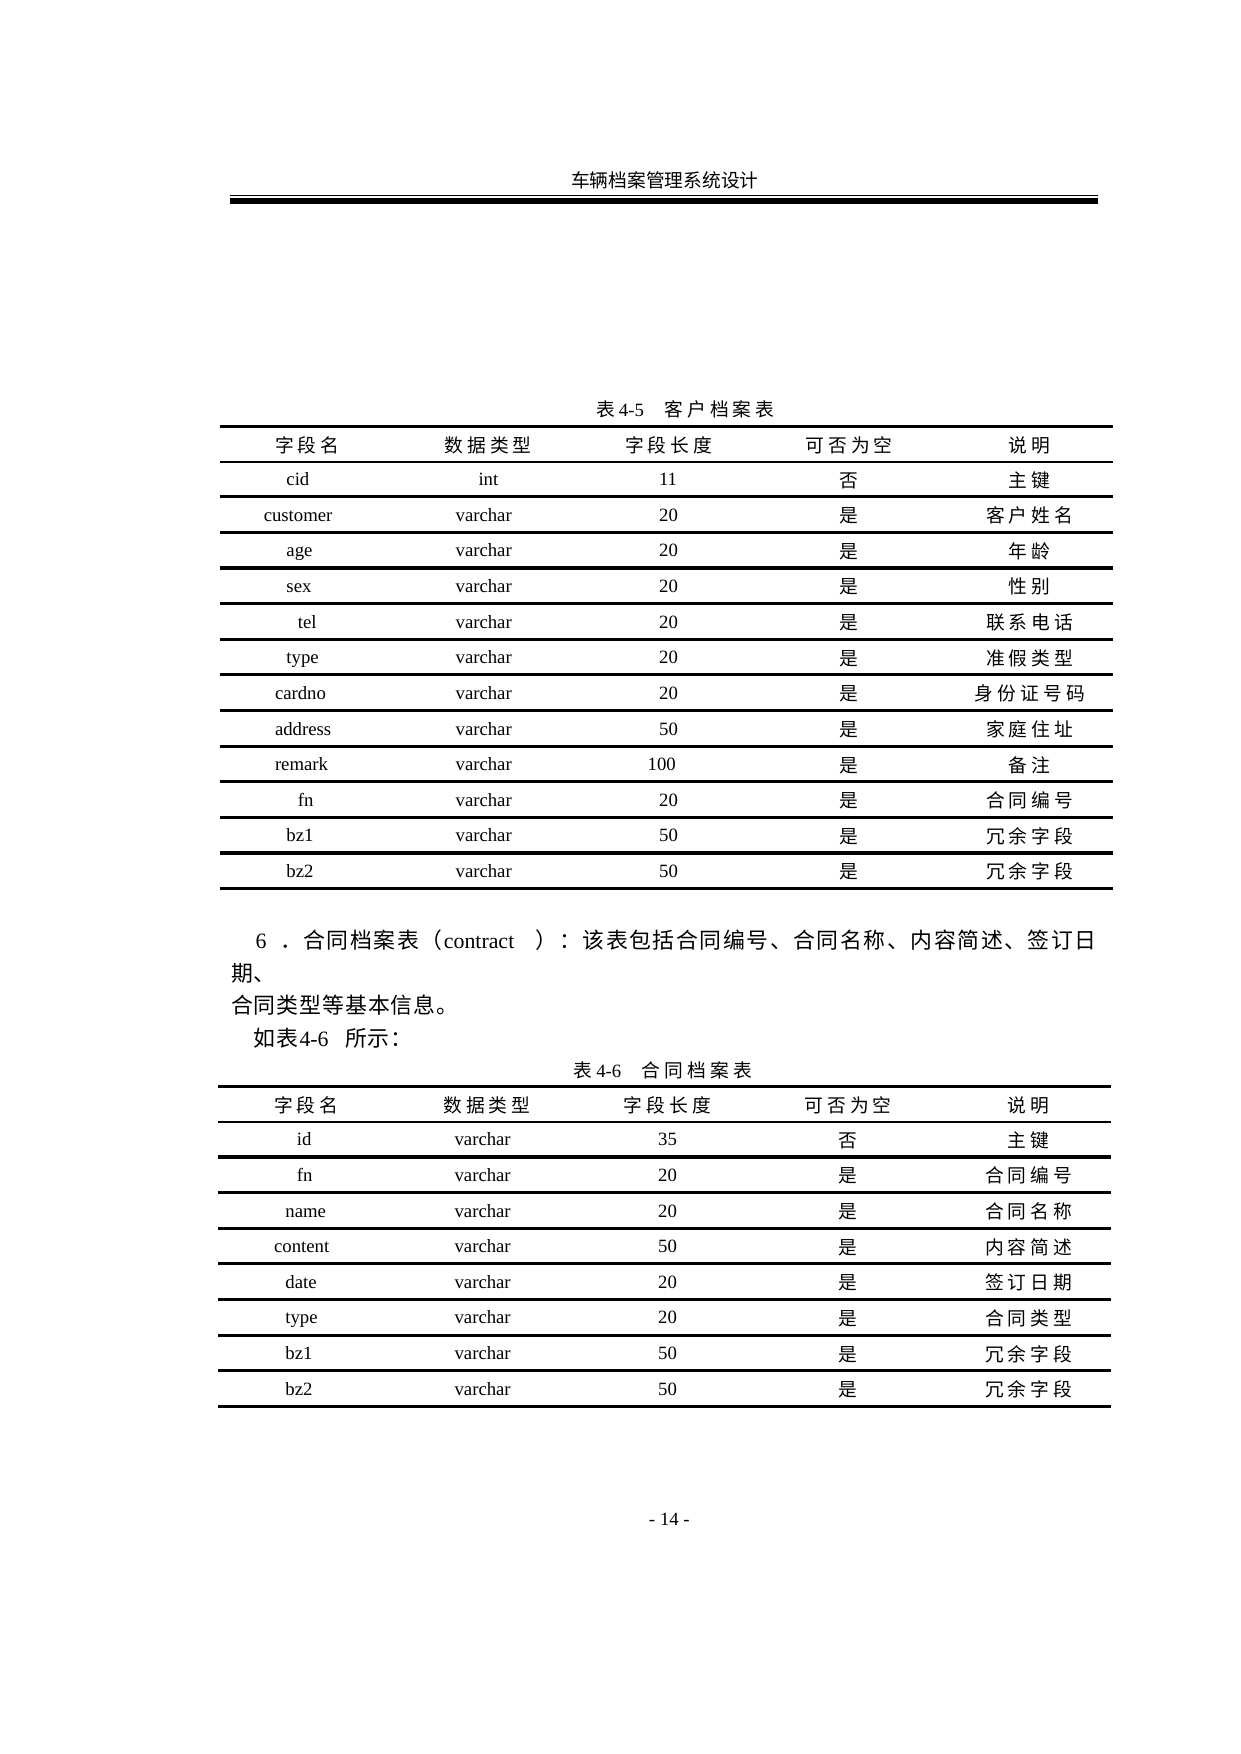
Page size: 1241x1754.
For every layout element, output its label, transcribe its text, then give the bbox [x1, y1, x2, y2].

table_cell varchar [396, 1194, 575, 1227]
table_cell varchar [398, 498, 577, 531]
table_cell 100 [577, 748, 756, 780]
table_cell address [220, 712, 398, 744]
table_cell 20 [577, 641, 756, 673]
table_cell 是 [756, 641, 934, 673]
table_cell 20 [575, 1301, 754, 1333]
table_cell 50 [575, 1230, 754, 1262]
table_cell varchar [398, 712, 577, 744]
table_cell 是 [756, 783, 934, 816]
table_cell varchar [396, 1159, 575, 1191]
table_cell cid [220, 463, 398, 495]
table_header 数据类型 [396, 1088, 575, 1121]
table_cell 合同类型 [932, 1301, 1111, 1333]
table_cell 20 [575, 1159, 754, 1191]
table_header 字段长度 [575, 1088, 754, 1121]
table_cell 20 [575, 1194, 754, 1227]
table_cell 是 [756, 748, 934, 780]
table_header 数据类型 [398, 428, 577, 461]
table_cell 身份证号码 [935, 676, 1113, 709]
table_cell 35 [575, 1123, 754, 1155]
table_header 字段名 [218, 1088, 396, 1121]
table_cell 否 [754, 1123, 932, 1155]
table_cell sex [220, 570, 398, 602]
table_cell type [218, 1301, 396, 1333]
table_cell varchar [398, 783, 577, 816]
table_cell fn [218, 1159, 396, 1191]
table_cell 是 [756, 534, 934, 566]
table_cell varchar [396, 1265, 575, 1298]
table_cell customer [220, 498, 398, 531]
table_cell varchar [398, 605, 577, 638]
table_cell cardno [220, 676, 398, 709]
table_cell varchar [398, 641, 577, 673]
table_cell 20 [577, 676, 756, 709]
table_cell fn [220, 783, 398, 816]
table_cell 20 [577, 783, 756, 816]
table_cell bz2 [220, 855, 398, 887]
table_cell 主键 [932, 1123, 1111, 1155]
table_cell 20 [577, 534, 756, 566]
table_cell 内容简述 [932, 1230, 1111, 1262]
table_cell 是 [756, 570, 934, 602]
table_cell 是 [754, 1337, 932, 1369]
text 表4-6 合同档案表 [231, 1053, 1098, 1085]
table_cell 50 [577, 819, 756, 851]
table_cell remark [220, 748, 398, 780]
table_cell varchar [398, 748, 577, 780]
table_cell bz1 [220, 819, 398, 851]
table_cell name [218, 1194, 396, 1227]
table_cell 主键 [935, 463, 1113, 495]
list 表4-5 客户档案表 [277, 392, 1098, 425]
table_cell 是 [754, 1230, 932, 1262]
table_cell 否 [756, 463, 934, 495]
table_cell 是 [754, 1372, 932, 1405]
table_cell varchar [396, 1123, 575, 1155]
table_cell 冗余字段 [935, 855, 1113, 887]
table_header 说明 [932, 1088, 1111, 1121]
table_cell 50 [577, 855, 756, 887]
table_cell 性别 [935, 570, 1113, 602]
table_cell 是 [754, 1159, 932, 1191]
table_cell 50 [575, 1372, 754, 1405]
table_cell 是 [756, 605, 934, 638]
table_cell 是 [754, 1301, 932, 1333]
table_cell 20 [577, 498, 756, 531]
table_cell varchar [396, 1301, 575, 1333]
table_cell 准假类型 [935, 641, 1113, 673]
table_cell 是 [756, 819, 934, 851]
table_header 可否为空 [756, 428, 934, 461]
table_cell 合同编号 [935, 783, 1113, 816]
table_header 可否为空 [754, 1088, 932, 1121]
table_cell date [218, 1265, 396, 1298]
table_cell bz2 [218, 1372, 396, 1405]
table_cell 冗余字段 [932, 1337, 1111, 1369]
table_cell 家庭住址 [935, 712, 1113, 744]
table_header 字段名 [220, 428, 398, 461]
table_header 字段长度 [577, 428, 756, 461]
table_cell tel [220, 605, 398, 638]
table_cell content [218, 1230, 396, 1262]
list 合同类型等基本信息。 [231, 988, 1098, 1020]
table_header 说明 [935, 428, 1113, 461]
table_cell 是 [754, 1194, 932, 1227]
table_cell varchar [396, 1337, 575, 1369]
table_cell 是 [756, 712, 934, 744]
table_cell 50 [575, 1337, 754, 1369]
table_cell 客户姓名 [935, 498, 1113, 531]
list 6．合同档案表（contract）：该表包括合同编号、合同名称、内容简述、签订日期、 [231, 923, 1098, 988]
table_cell bz1 [218, 1337, 396, 1369]
table_cell 20 [575, 1265, 754, 1298]
list 如表4-6所示： [231, 1020, 1098, 1053]
table_cell 签订日期 [932, 1265, 1111, 1298]
table_cell varchar [398, 676, 577, 709]
table_cell 年龄 [935, 534, 1113, 566]
table_cell 是 [756, 498, 934, 531]
table_cell type [220, 641, 398, 673]
table_cell 20 [577, 570, 756, 602]
table_cell varchar [398, 819, 577, 851]
table_cell 是 [754, 1265, 932, 1298]
table_cell 是 [756, 855, 934, 887]
table_cell varchar [398, 570, 577, 602]
table_cell 冗余字段 [935, 819, 1113, 851]
table_cell 合同名称 [932, 1194, 1111, 1227]
table_cell 50 [577, 712, 756, 744]
table_cell 是 [756, 676, 934, 709]
table_cell 合同编号 [932, 1159, 1111, 1191]
table_cell varchar [398, 855, 577, 887]
table_cell 备注 [935, 748, 1113, 780]
table_cell 20 [577, 605, 756, 638]
table_cell 冗余字段 [932, 1372, 1111, 1405]
table_cell id [218, 1123, 396, 1155]
table_cell varchar [396, 1230, 575, 1262]
table_cell 联系电话 [935, 605, 1113, 638]
table_cell age [220, 534, 398, 566]
table_cell int [398, 463, 577, 495]
table_cell 11 [577, 463, 756, 495]
table_cell varchar [396, 1372, 575, 1405]
table_cell varchar [398, 534, 577, 566]
